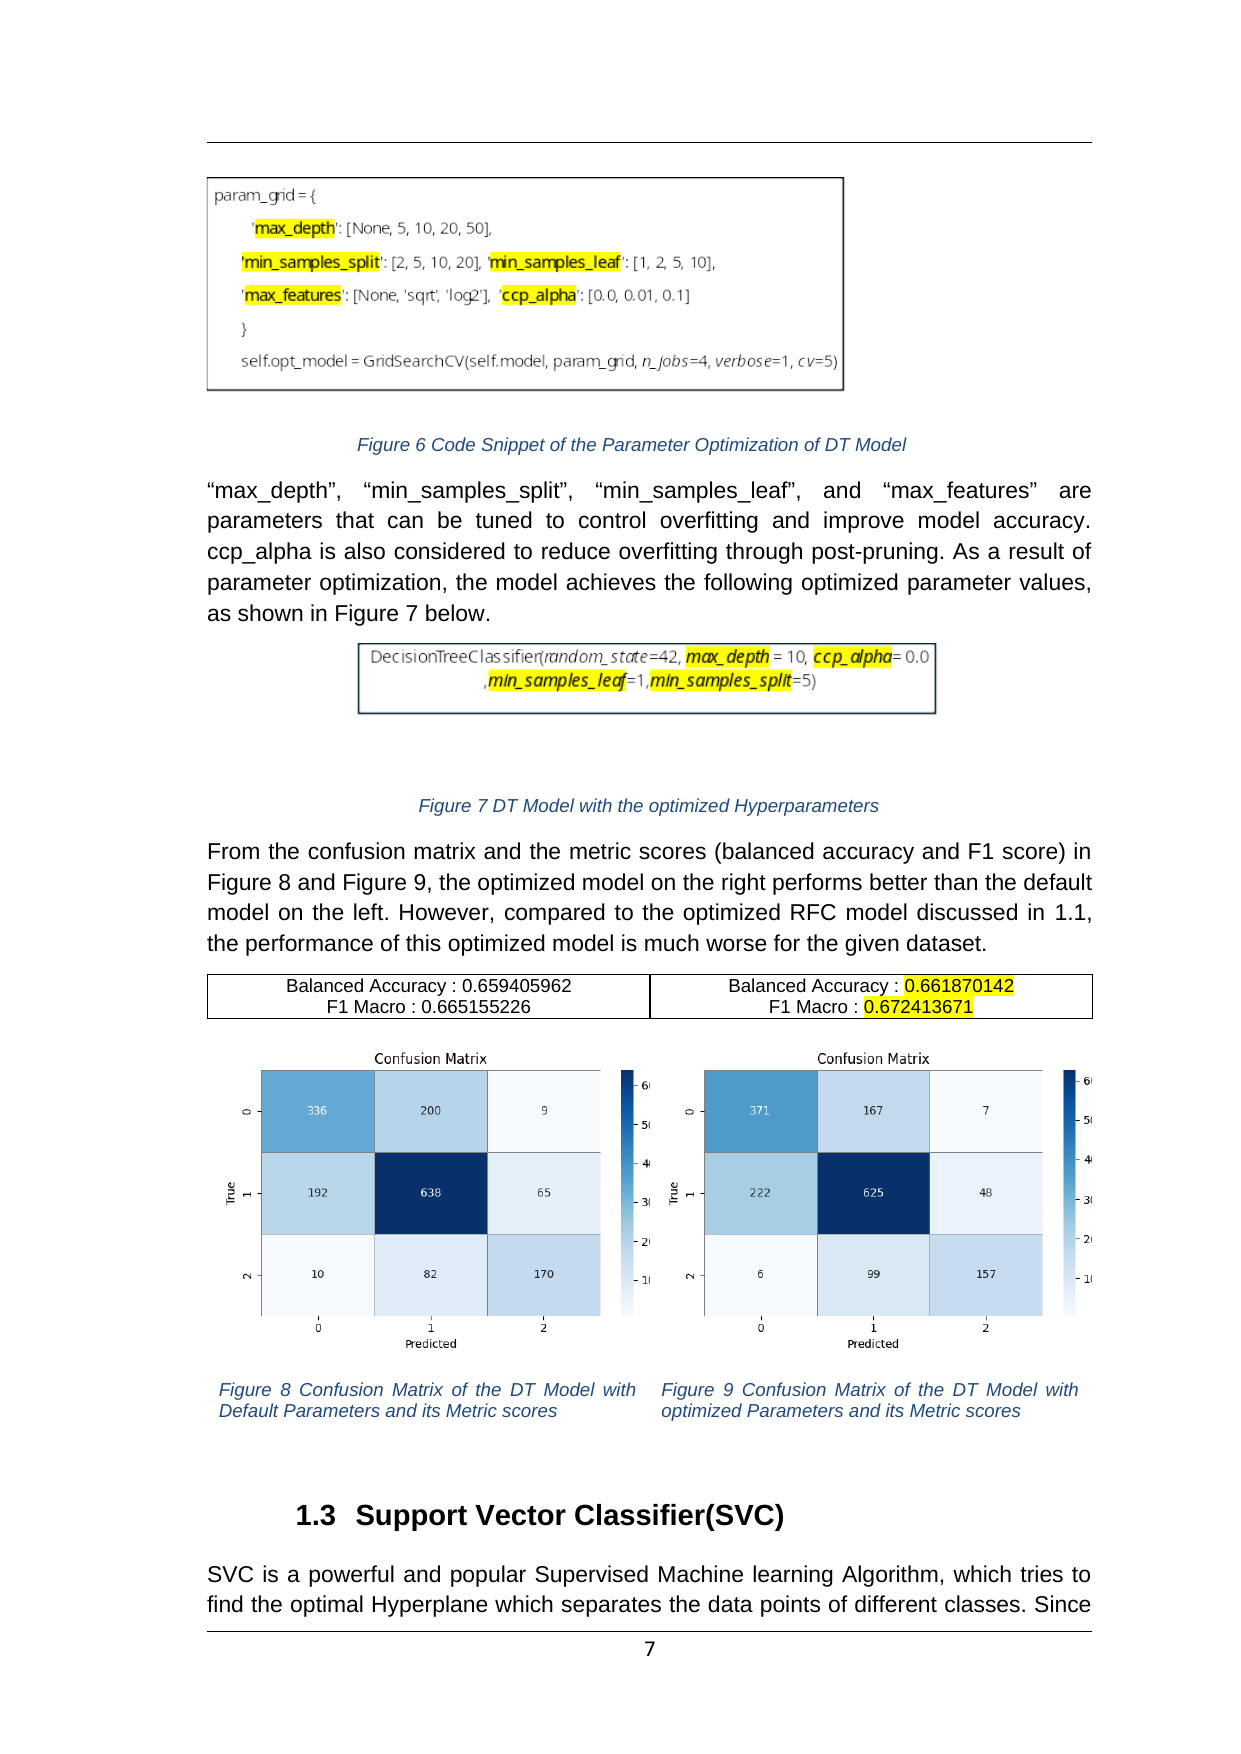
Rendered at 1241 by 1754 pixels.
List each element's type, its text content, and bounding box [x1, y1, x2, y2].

subtitle Support Vector Classifier(SVC) [295, 1498, 1092, 1532]
text “max_depth”, “min_samples_split”, “min_samples_leaf”, and “max_features” are parameters that can be tuned to control overfitting and improve model accuracy. ccp_alpha is also considered to reduce overfitting through post-pruning. As a result of parameter optimization, the model achieves the following optimized parameter values, as shown in Figure 7 below. [207, 477, 1092, 626]
table_header Balanced Accuracy : 0.661870142 F1 Macro : 0.672413671 [973, 975, 1092, 1018]
table_header Balanced Accuracy : 0.661870142 F1 Macro : 0.672413671 [651, 975, 904, 1018]
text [207, 1561, 1092, 1618]
table_cell Figure 9 Confusion Matrix of the DT Model with optimized Parameters and its Metric scores [650, 1019, 1092, 1442]
text Figure 6 Code Snippet of the Parameter Optimization of DT Model [282, 434, 1092, 456]
text Figure 7 DT Model with the optimized Hyperparameters [207, 795, 1092, 817]
picture [661, 1045, 1092, 1358]
table_header Balanced Accuracy : 0.659405962 F1 Macro : 0.665155226 [208, 975, 649, 1018]
text From the confusion matrix and the metric scores (balanced accuracy and F1 score) in Figure 8 and Figure 9, the optimized model on the right performs better than the default model on the left. However, compared to the optimized RFC model discussed in 1.1, the performance of this optimized model is much worse for the given dataset. [207, 838, 1092, 956]
picture [218, 1045, 650, 1358]
table_cell Figure 8 Confusion Matrix of the DT Model with Default Parameters and its Metric scores [207, 1019, 650, 1442]
